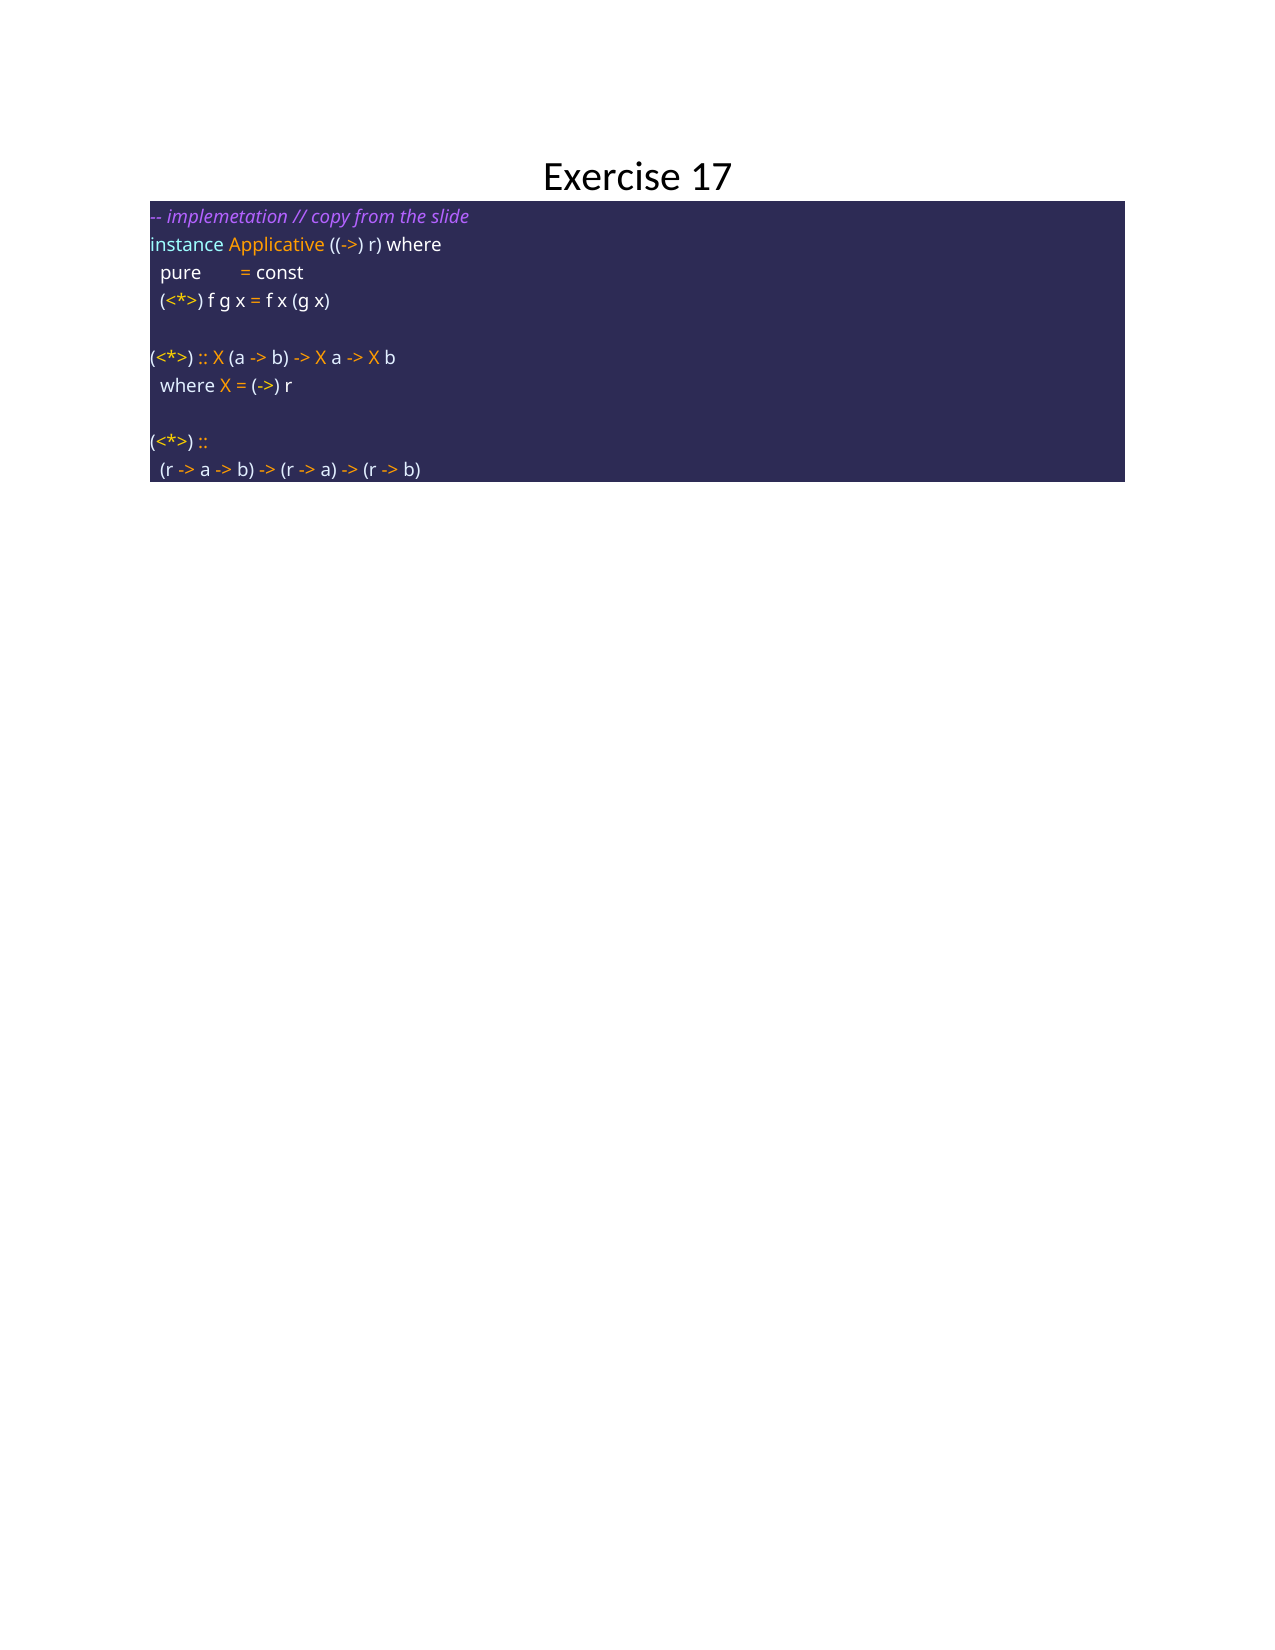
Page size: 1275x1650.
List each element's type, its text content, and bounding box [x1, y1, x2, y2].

text Exercise 17 [150, 150, 1125, 201]
text (<*>) f g x = f x (g x) [150, 285, 1125, 313]
text instance Applicative ((->) r) where [150, 229, 1125, 257]
text where X = (->) r [150, 369, 1125, 398]
text (<*>) :: [150, 426, 1125, 454]
text pure = const [150, 257, 1125, 285]
text -- implemetation // copy from the slide [150, 201, 1125, 229]
text (<*>) :: X (a -> b) -> X a -> X b [150, 341, 1125, 369]
text (r -> a -> b) -> (r -> a) -> (r -> b) [150, 454, 1125, 482]
